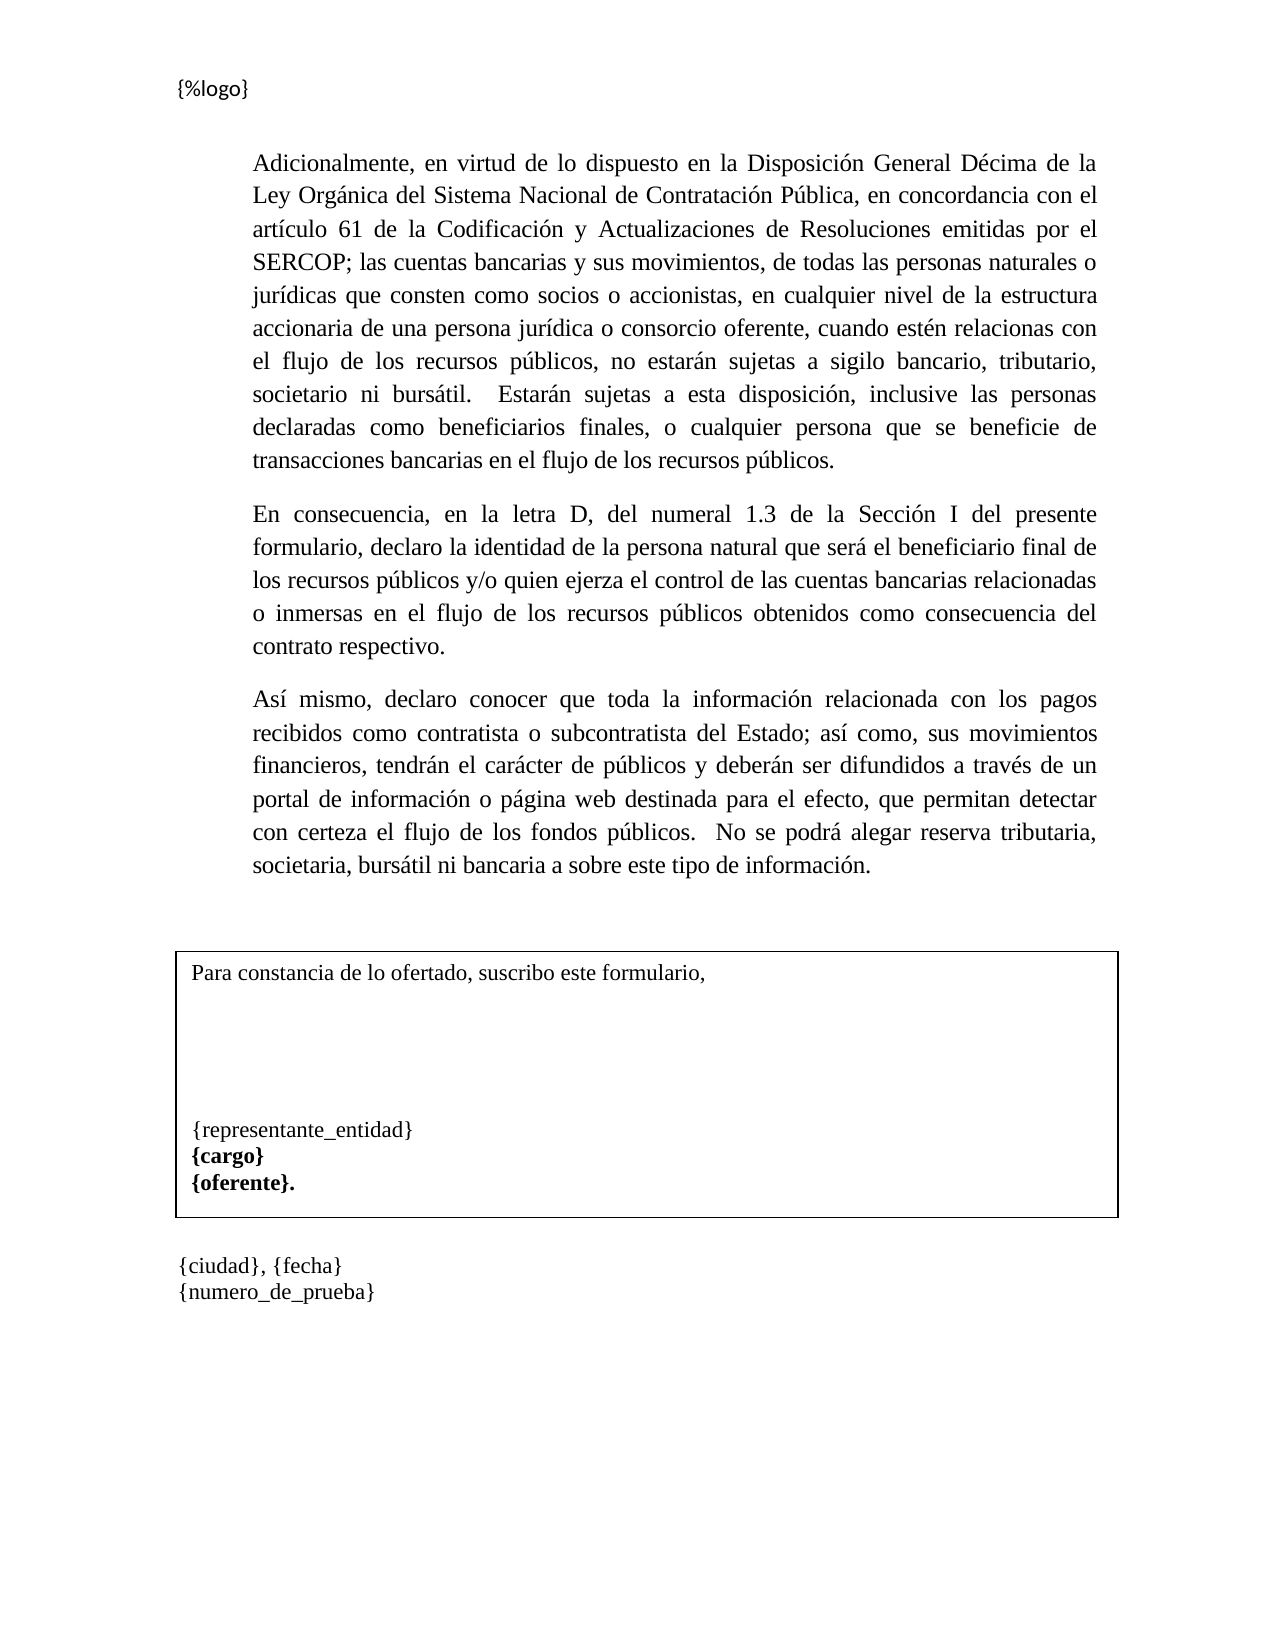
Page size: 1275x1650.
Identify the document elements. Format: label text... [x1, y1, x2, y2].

list En consecuencia, en la letra D, del numeral 1.3 de la Sección I del presente formulario, declaro la identidad de la persona natural que será el beneficiario final de los recursos públicos y/o quien ejerza el control de las cuentas bancarias relacionadas o inmersas en el flujo de los recursos públicos obtenidos como consecuencia del contrato respectivo. [252, 499, 1098, 659]
list Adicionalmente, en virtud de lo dispuesto en la Disposición General Décima de la Ley Orgánica del Sistema Nacional de Contratación Pública, en concordancia con el artículo 61 de la Codificación y Actualizaciones de Resoluciones emitidas por el SERCOP; las cuentas bancarias y sus movimientos, de todas las personas naturales o jurídicas que consten como socios o accionistas, en cualquier nivel de la estructura accionaria de una persona jurídica o consorcio oferente, cuando estén relacionas con el flujo de los recursos públicos, no estarán sujetas a sigilo bancario, tributario, societario ni bursátil. Estarán sujetas a esta disposición, inclusive las personas declaradas como beneficiarios finales, o cualquier persona que se beneficie de transacciones bancarias en el flujo de los recursos públicos. [252, 148, 1098, 473]
text {ciudad}, {fecha} [177, 1252, 1098, 1278]
text {numero_de_prueba} [177, 1278, 1098, 1305]
list Así mismo, declaro conocer que toda la información relacionada con los pagos recibidos como contratista o subcontratista del Estado; así como, sus movimientos financieros, tendrán el carácter de públicos y deberán ser difundidos a través de un portal de información o página web destinada para el efecto, que permitan detectar con certeza el flujo de los fondos públicos. No se podrá alegar reserva tributaria, societaria, bursátil ni bancaria a sobre este tipo de información. [252, 684, 1098, 878]
